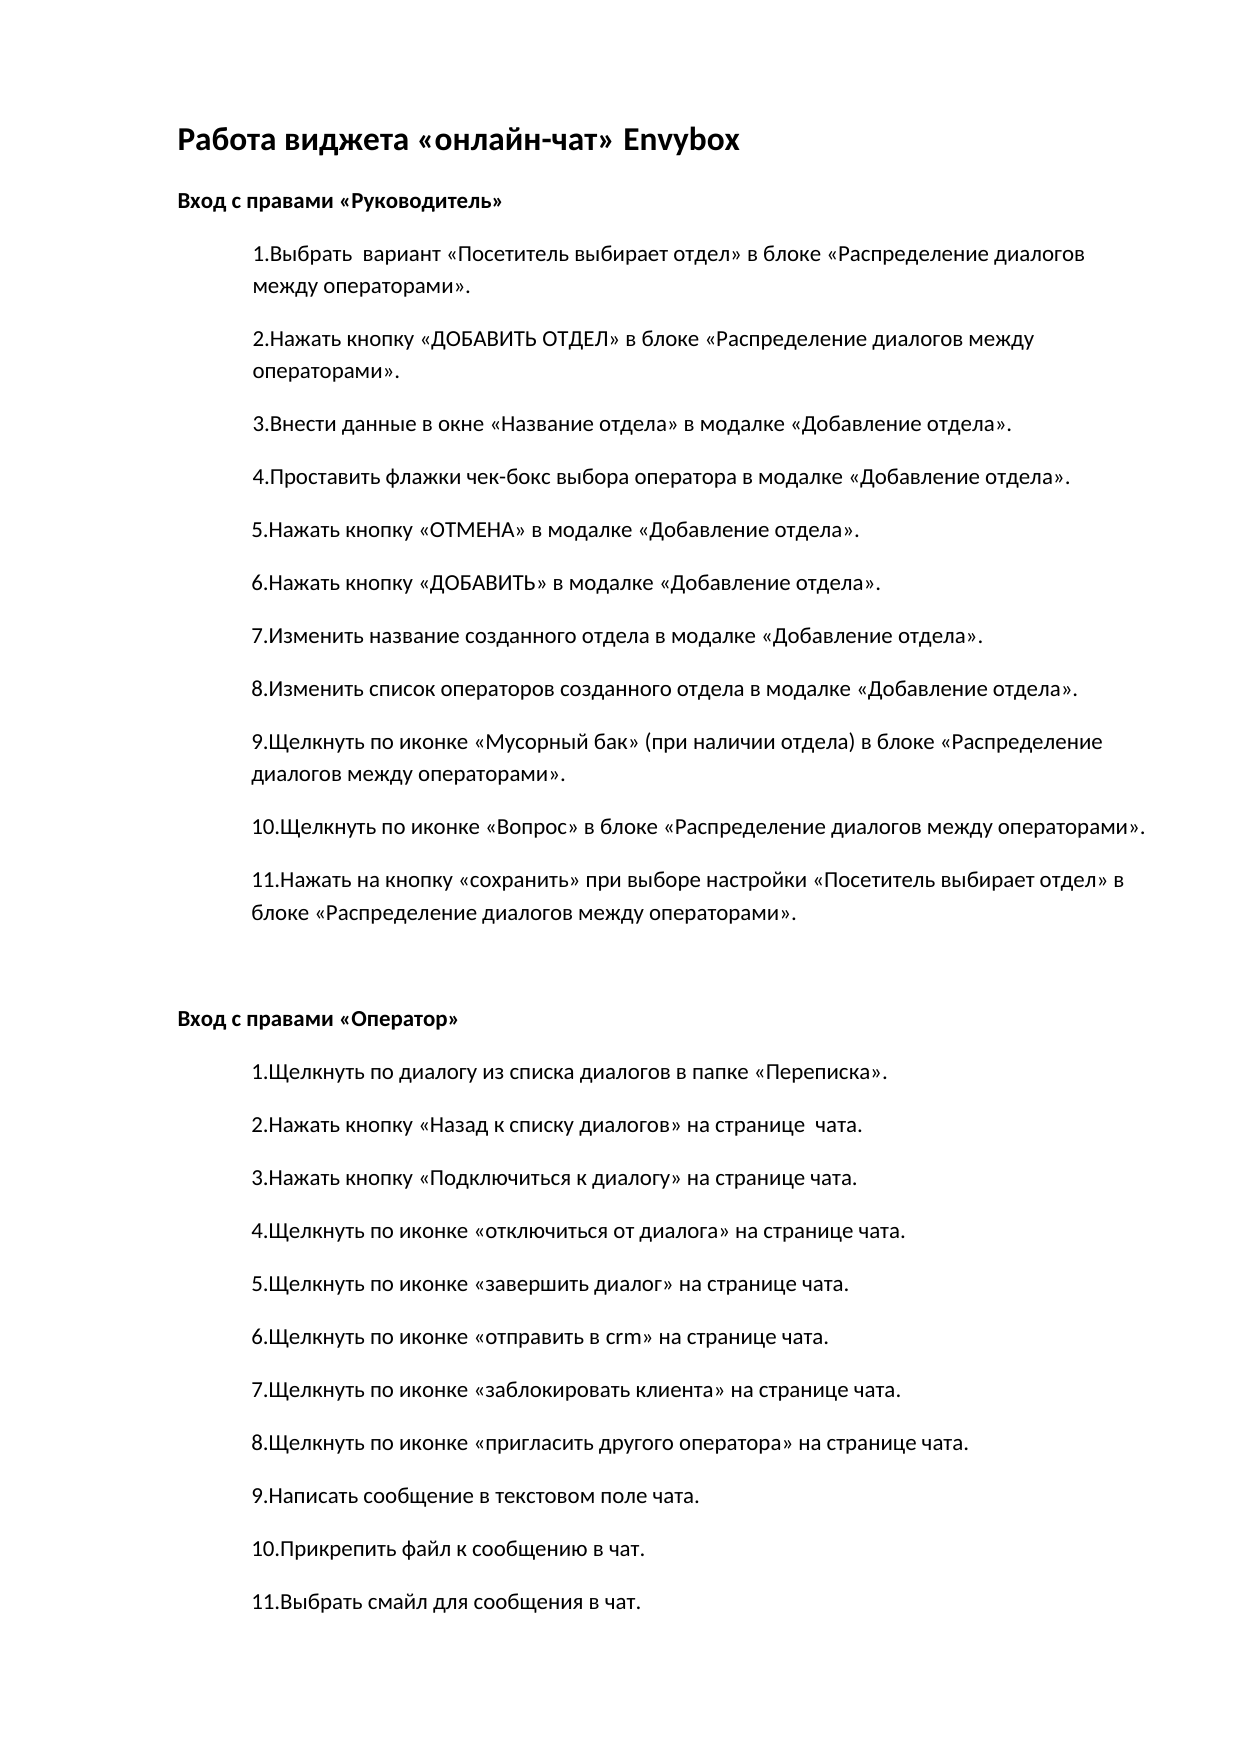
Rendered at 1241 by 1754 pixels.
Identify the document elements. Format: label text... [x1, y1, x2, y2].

text 11.Выбрать смайл для сообщения в чат. [251, 1587, 1152, 1615]
text 2.Нажать кнопку «Назад к списку диалогов» на странице чата. [251, 1110, 1152, 1138]
text 3.Нажать кнопку «Подключиться к диалогу» на странице чата. [251, 1163, 1152, 1191]
text Работа виджета «онлайн-чат» Envybox [177, 118, 1152, 159]
text 11.Нажать на кнопку «сохранить» при выборе настройки «Посетитель выбирает отдел» в блоке «Распределение диалогов между операторами». [251, 866, 1152, 926]
text 7.Щелкнуть по иконке «заблокировать клиента» на странице чата. [251, 1375, 1152, 1403]
text 6.Щелкнуть по иконке «отправить в crm» на странице чата. [251, 1322, 1152, 1350]
text 5.Щелкнуть по иконке «завершить диалог» на странице чата. [251, 1269, 1152, 1297]
text 9.Щелкнуть по иконке «Мусорный бак» (при наличии отдела) в блоке «Распределение диалогов между операторами». [251, 727, 1152, 787]
text 6.Нажать кнопку «ДОБАВИТЬ» в модалке «Добавление отдела». [177, 568, 1152, 596]
text 2.Нажать кнопку «ДОБАВИТЬ ОТДЕЛ» в блоке «Распределение диалогов между операторами». [252, 324, 1152, 384]
text 8.Щелкнуть по иконке «пригласить другого оператора» на странице чата. [251, 1428, 1152, 1456]
text 7.Изменить название созданного отдела в модалке «Добавление отдела». [177, 621, 1152, 649]
text Вход с правами «Оператор» [177, 1004, 1152, 1032]
text 10.Прикрепить файл к сообщению в чат. [251, 1534, 1152, 1562]
text 8.Изменить список операторов созданного отдела в модалке «Добавление отдела». [177, 674, 1152, 702]
text 1.Щелкнуть по диалогу из списка диалогов в папке «Переписка». [251, 1057, 1152, 1085]
text 9.Написать сообщение в текстовом поле чата. [251, 1481, 1152, 1509]
text 4.Проставить флажки чек-бокс выбора оператора в модалке «Добавление отдела». [252, 462, 1152, 490]
text 10.Щелкнуть по иконке «Вопрос» в блоке «Распределение диалогов между операторами». [251, 812, 1152, 841]
text Вход с правами «Руководитель» [177, 186, 1152, 214]
text 5.Нажать кнопку «ОТМЕНА» в модалке «Добавление отдела». [177, 515, 1152, 543]
text 1.Выбрать вариант «Посетитель выбирает отдел» в блоке «Распределение диалогов между операторами». [252, 239, 1152, 299]
text 4.Щелкнуть по иконке «отключиться от диалога» на странице чата. [251, 1216, 1152, 1244]
text 3.Внести данные в окне «Название отдела» в модалке «Добавление отдела». [252, 409, 1152, 437]
